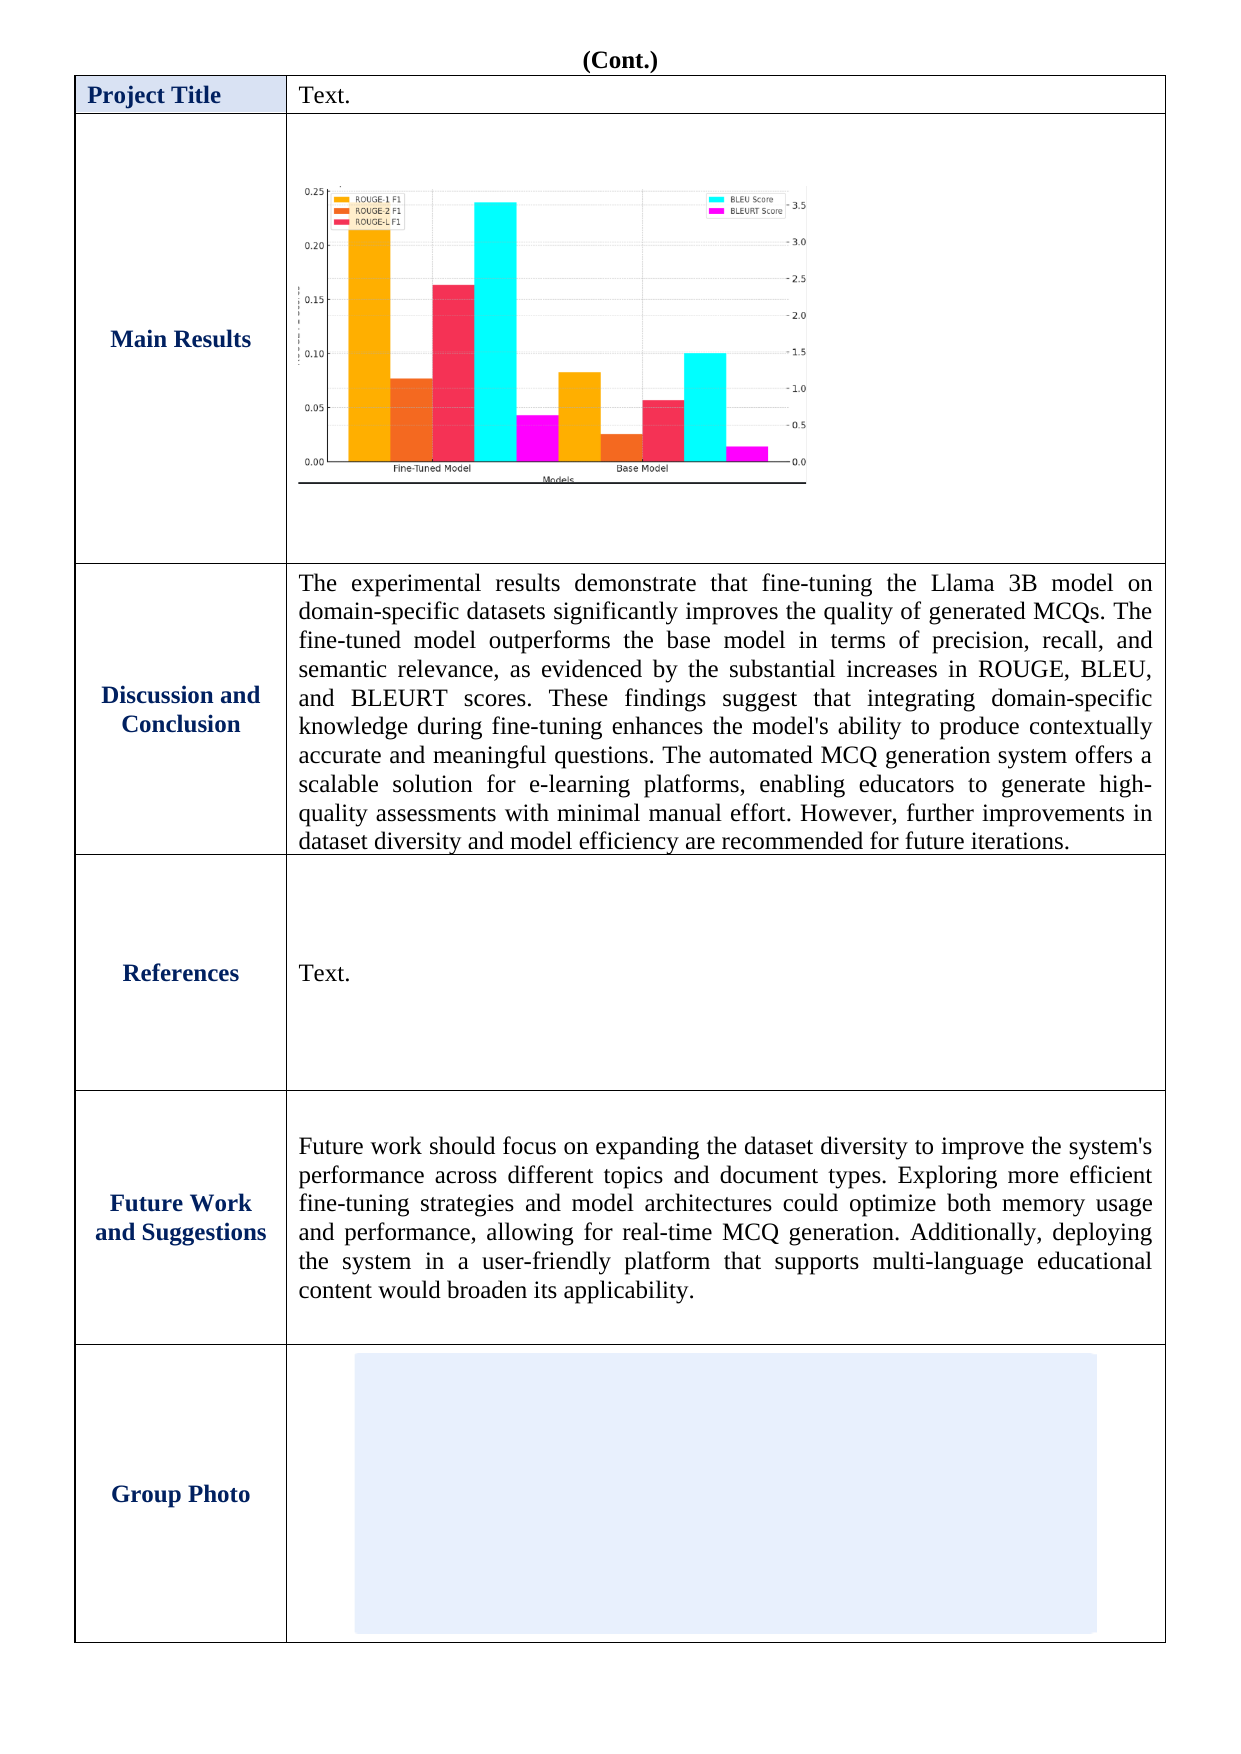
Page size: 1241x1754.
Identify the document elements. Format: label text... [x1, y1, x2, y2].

table_cell Future Work and Suggestions [76, 1091, 286, 1344]
table_cell Main Results [76, 114, 286, 562]
table_header Project Title [76, 76, 286, 112]
picture [354, 1353, 1097, 1634]
table_cell References [76, 855, 286, 1089]
table_cell Group Photo [76, 1345, 286, 1642]
table_cell Discussion and Conclusion [76, 564, 286, 854]
picture [298, 186, 807, 484]
